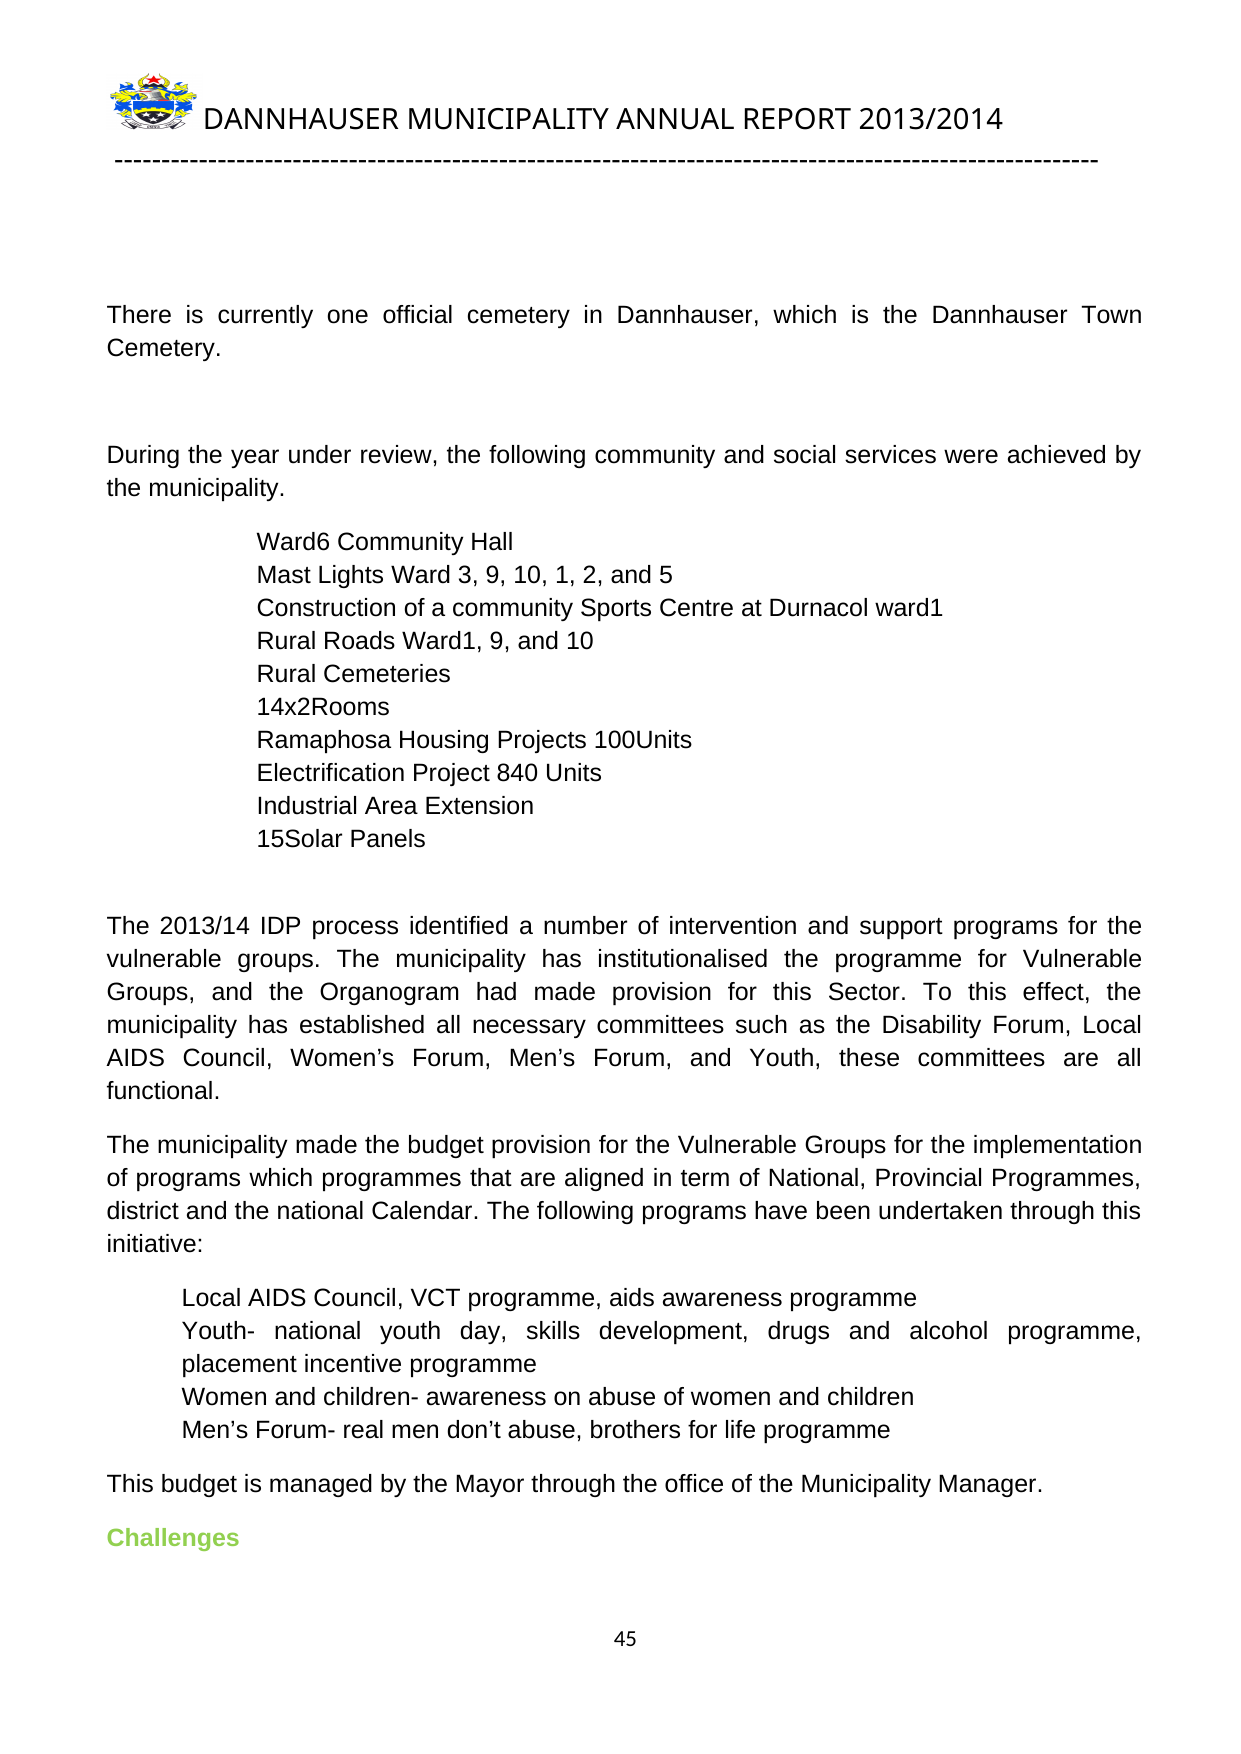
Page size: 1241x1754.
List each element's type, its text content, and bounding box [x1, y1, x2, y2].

list 15Solar Panels [256, 824, 1144, 853]
text The municipality made the budget provision for the Vulnerable Groups for the implementation of programs which programmes that are aligned in term of National, Provincial Programmes, district and the national Calendar. The following programs have been undertaken through this initiative: [106, 1130, 1144, 1258]
list Rural Cemeteries [256, 659, 1144, 688]
text This budget is managed by the Mayor through the office of the Municipality Manager. [106, 1469, 1144, 1498]
list 14x2Rooms [256, 692, 1144, 721]
list Construction of a community Sports Centre at Durnacol ward1 [256, 593, 1144, 622]
list Industrial Area Extension [256, 791, 1144, 820]
text During the year under review, the following community and social services were achieved by the municipality. [106, 440, 1144, 502]
list Women and children- awareness on abuse of women and children [181, 1382, 1144, 1411]
text The 2013/14 IDP process identified a number of intervention and support programs for the vulnerable groups. The municipality has institutionalised the programme for Vulnerable Groups, and the Organogram had made provision for this Sector. To this effect, the municipality has established all necessary committees such as the Disability Forum, Local AIDS Council, Women’s Forum, Men’s Forum, and Youth, these committees are all functional. [106, 911, 1144, 1105]
list Men’s Forum- real men don’t abuse, brothers for life programme [181, 1415, 1144, 1444]
list Rural Roads Ward1, 9, and 10 [256, 626, 1144, 655]
list Mast Lights Ward 3, 9, 10, 1, 2, and 5 [256, 560, 1144, 589]
text Challenges [106, 1523, 1144, 1552]
list Ward6 Community Hall [256, 527, 1144, 556]
text There is currently one official cemetery in Dannhauser, which is the Dannhauser Town Cemetery. [106, 299, 1144, 361]
list Youth- national youth day, skills development, drugs and alcohol programme, placement incentive programme [181, 1316, 1144, 1378]
picture [106, 73, 203, 130]
list Electrification Project 840 Units [256, 758, 1144, 787]
list Ramaphosa Housing Projects 100Units [256, 725, 1144, 754]
list Local AIDS Council, VCT programme, aids awareness programme [181, 1283, 1144, 1312]
